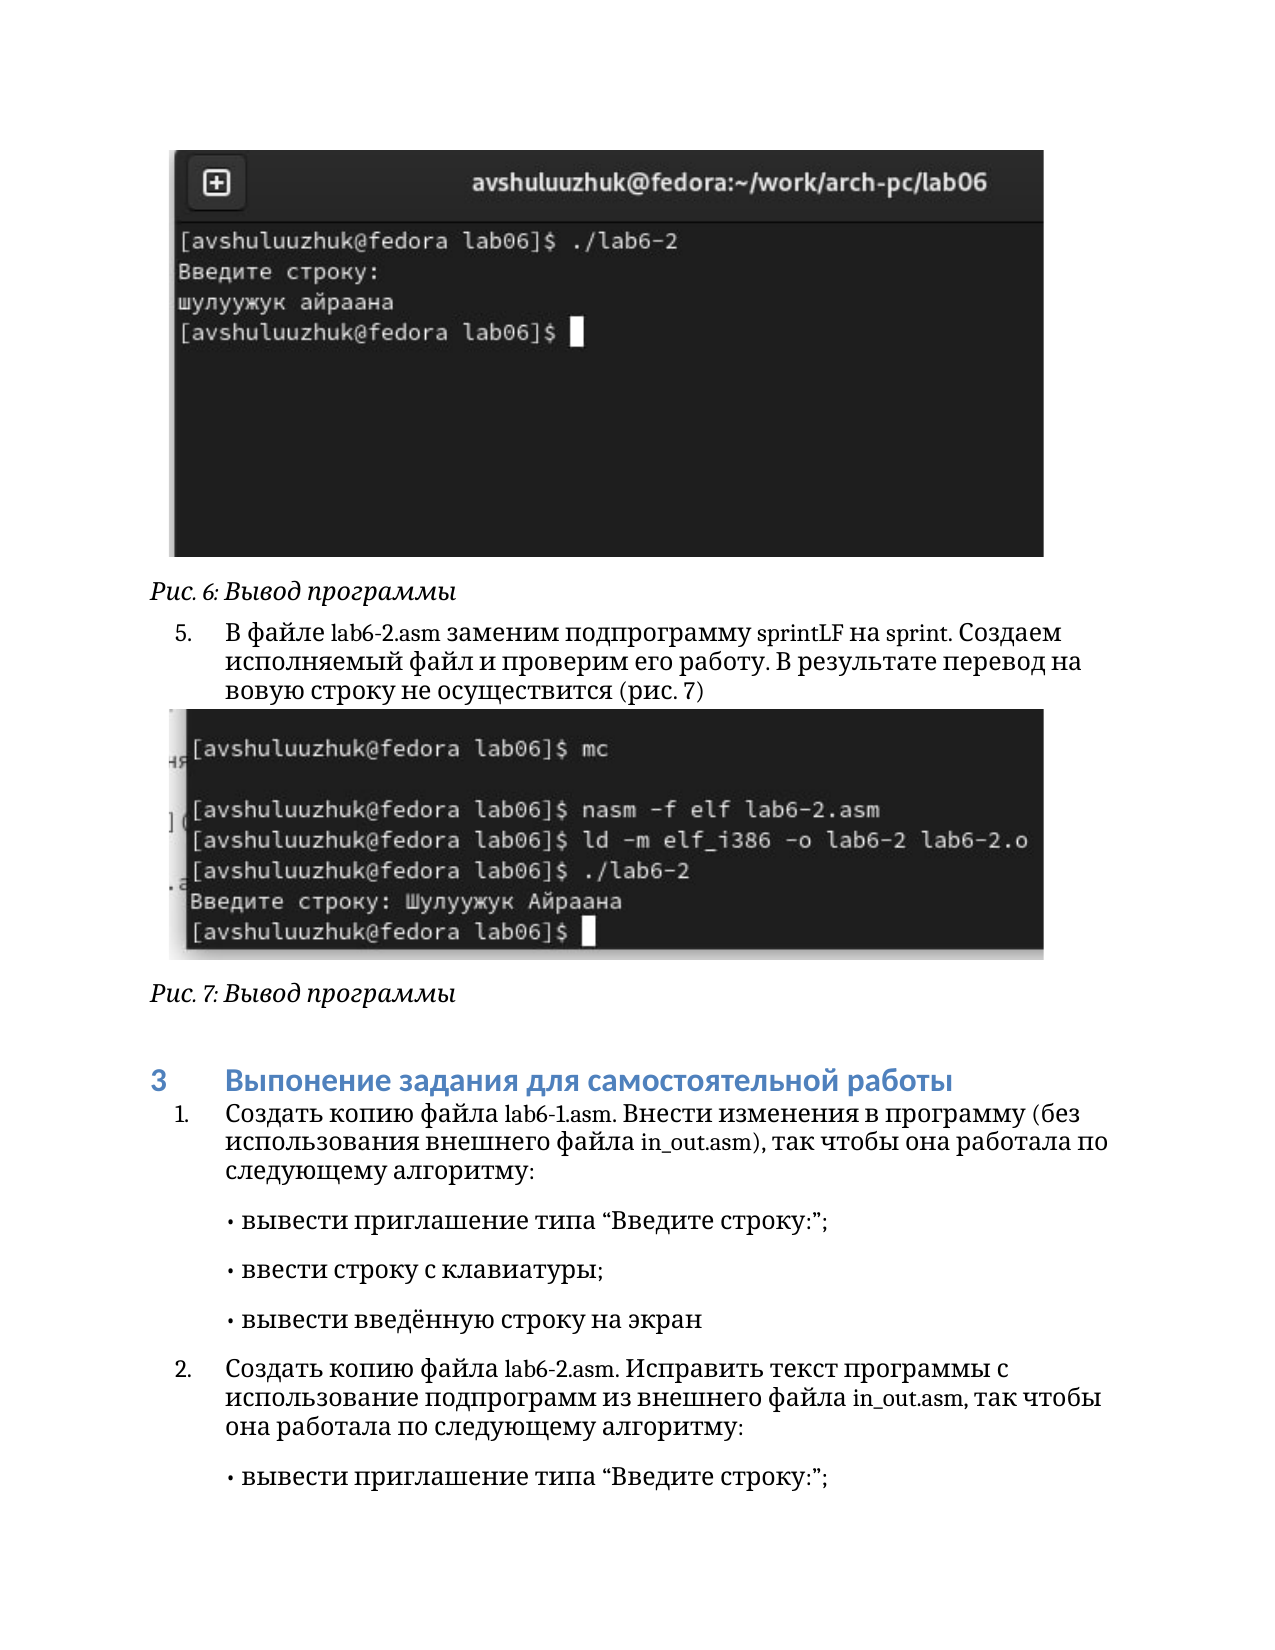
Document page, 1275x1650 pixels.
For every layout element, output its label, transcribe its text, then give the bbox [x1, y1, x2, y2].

picture [168, 709, 1044, 960]
list • ввести строку с клавиатуры; [175, 1256, 1125, 1285]
list • вывести приглашение типа “Введите строку:”; [175, 1207, 1125, 1235]
list • вывести приглашение типа “Введите строку:”; [175, 1462, 1125, 1491]
list В файле lab6-2.asm заменим подпрограмму sprintLF на sprint. Создаем исполняемый файл и проверим его работу. В результате перевод на вовую строку не осуществится (рис. 7) [175, 619, 1125, 705]
list • вывести введённую строку на экран [175, 1306, 1125, 1334]
picture [168, 150, 1044, 557]
list Создать копию файла lab6-2.asm. Исправить текст программы с использование подпрограмм из внешнего файла in_out.asm, так чтобы она работала по следующему алгоритму: [175, 1355, 1125, 1442]
text Рис. 7: Вывод программы [150, 980, 1125, 1009]
text Рис. 6: Вывод программы [150, 578, 1125, 607]
list Создать копию файла lab6-1.asm. Внести изменения в программу (без использования внешнего файла in_out.asm), так чтобы она работала по следующему алгоритму: [175, 1099, 1125, 1186]
subtitle 3 Выпонение задания для самостоятельной работы [150, 1059, 1125, 1099]
